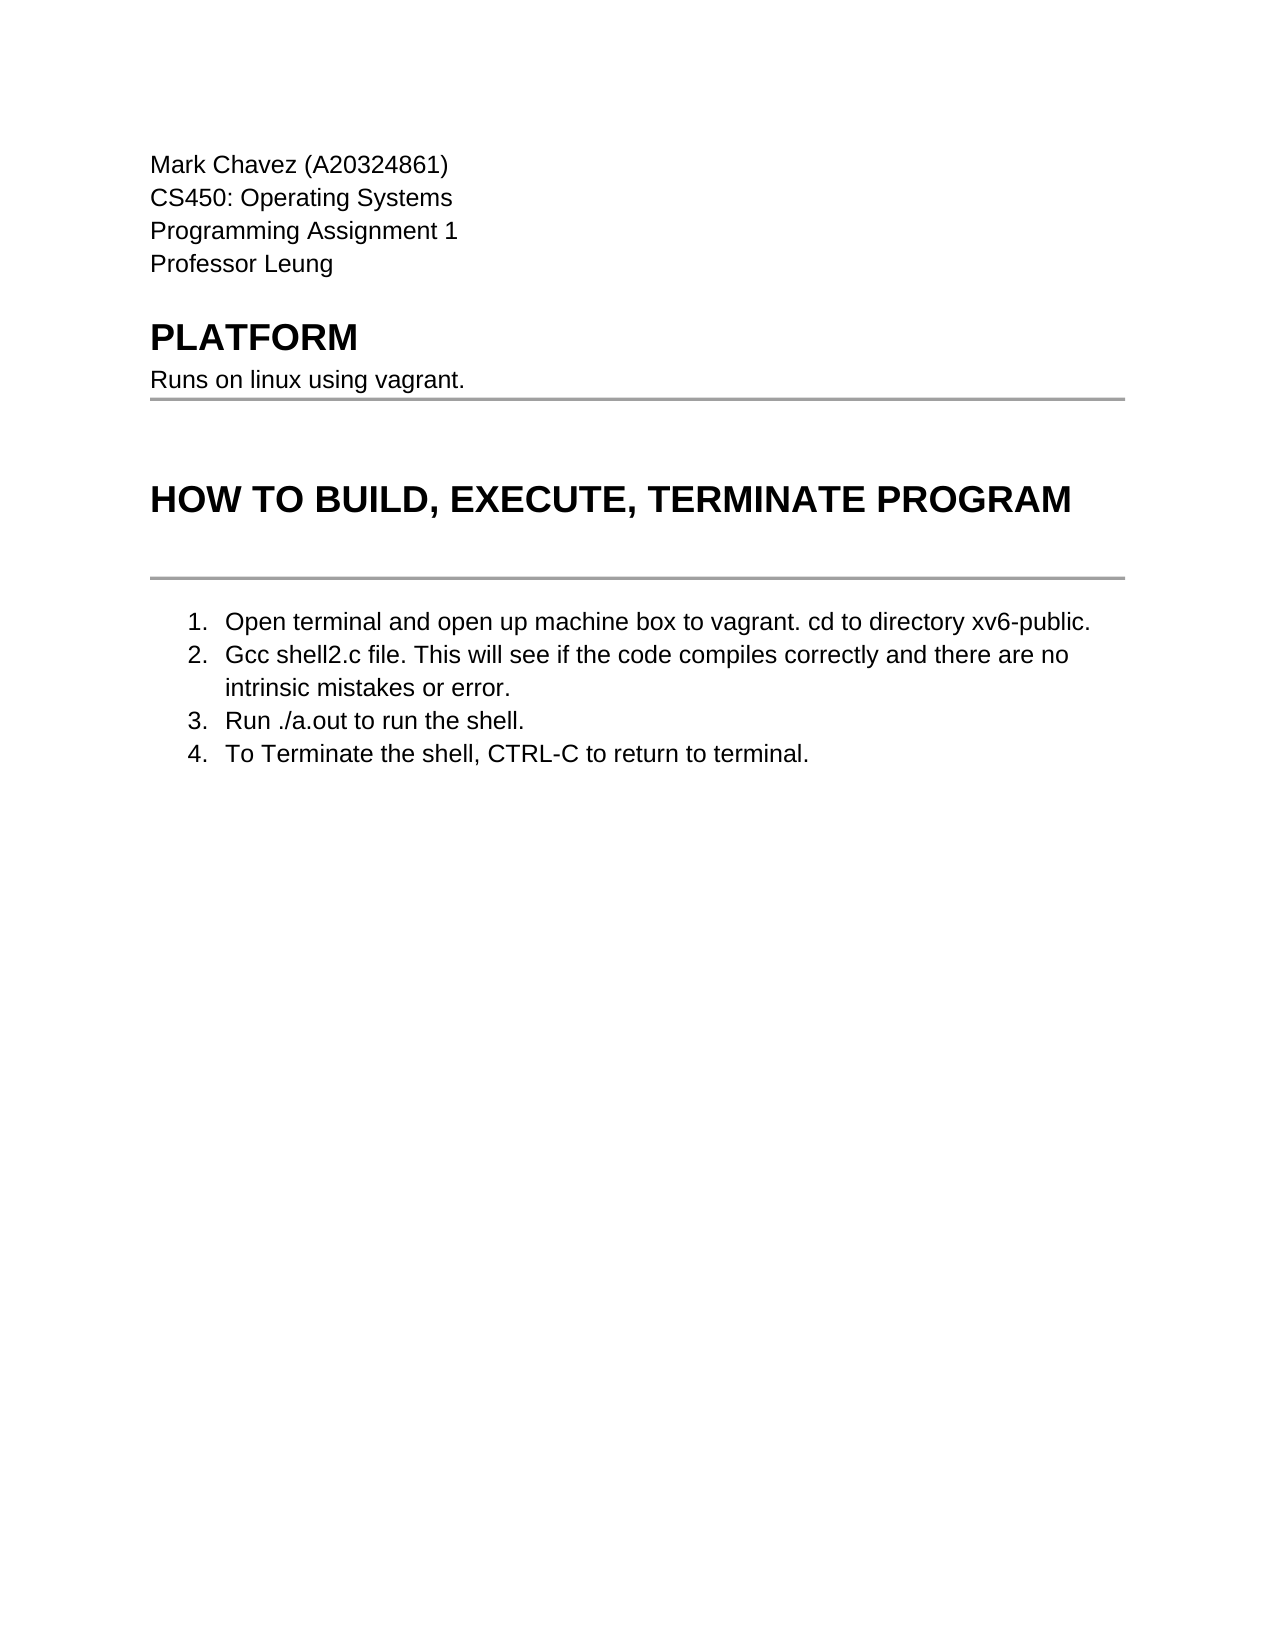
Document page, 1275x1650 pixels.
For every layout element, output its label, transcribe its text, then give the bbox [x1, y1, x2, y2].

text HOW TO BUILD, EXECUTE, TERMINATE PROGRAM [150, 477, 1125, 521]
list Run ./a.out to run the shell. [187, 706, 1125, 735]
text Mark Chavez (A20324861) [150, 150, 1125, 179]
text Professor Leung [150, 249, 1125, 278]
text PLATFORM [150, 315, 1125, 358]
text Programming Assignment 1 [150, 216, 1125, 245]
text CS450: Operating Systems [150, 183, 1125, 212]
list Gcc shell2.c file. This will see if the code compiles correctly and there are no intrinsic mistakes or error. [187, 640, 1125, 702]
text Runs on linux using vagrant. [150, 365, 1125, 393]
list To Terminate the shell, CTRL-C to return to terminal. [187, 739, 1125, 768]
list Open terminal and open up machine box to vagrant. cd to directory xv6-public. [187, 607, 1125, 636]
